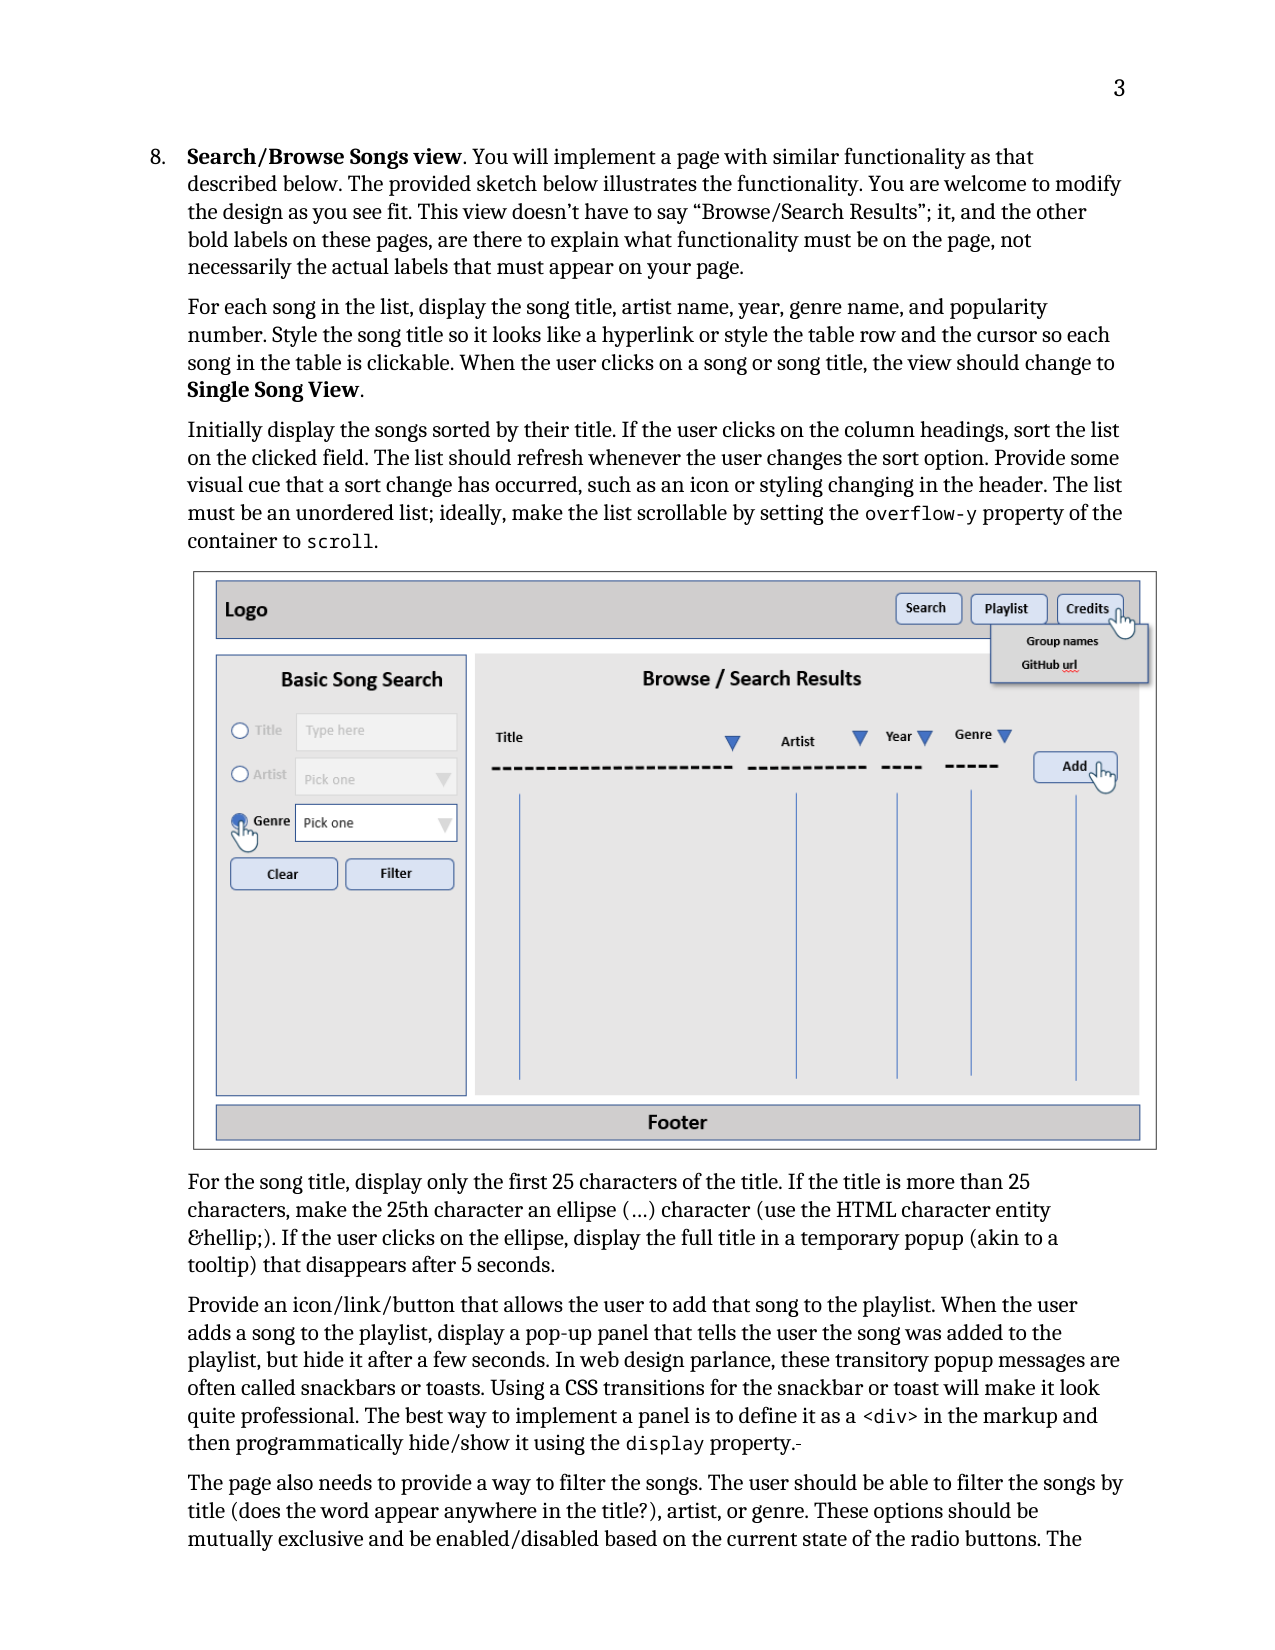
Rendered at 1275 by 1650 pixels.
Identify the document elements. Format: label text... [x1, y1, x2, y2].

text Provide an icon/link/button that allows the user to add that song to the playlist. When the user adds a song to the playlist, display a pop-up panel that tells the user the song was added to the playlist, but hide it after a few seconds. In web design parlance, these transitory popup messages are often called snackbars or toasts. Using a CSS transitions for the snackbar or toast will make it look quite professional. The best way to implement a panel is to define it as a <div> in the markup and then programmatically hide/show it using the display property. [187, 1292, 1125, 1456]
list Search/Browse Songs view. You will implement a page with similar functionality as that described below. The provided sketch below illustrates the functionality. You are welcome to modify the design as you see fit. This view doesn’t have to say “Browse/Search Results”; it, and the other bold labels on these pages, are there to explain what functionality must be on the page, not necessarily the actual labels that must appear on your page. [150, 143, 1125, 280]
picture [187, 567, 1163, 1156]
text For the song title, display only the first 25 characters of the title. If the title is more than 25 characters, make the 25th character an ellipse (…) character (use the HTML character entity &hellip;). If the user clicks on the ellipse, display the full title in a temporary popup (akin to a tooltip) that disappears after 5 seconds. [187, 1169, 1125, 1278]
list For each song in the list, display the song title, artist name, year, genre name, and popularity number. Style the song title so it looks like a hyperlink or style the table row and the cursor so each song in the table is clickable. When the user clicks on a song or song title, the view should change to Single Song View. [187, 294, 1125, 403]
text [187, 1470, 1125, 1552]
text Initially display the songs sorted by their title. If the user clicks on the column headings, sort the list on the clicked field. The list should refresh whenever the user changes the sort option. Provide some visual cue that a sort change has occurred, such as an icon or styling changing in the header. The list must be an unordered list; ideally, make the list scrollable by setting the overflow-y property of the container to scroll. [187, 417, 1125, 554]
